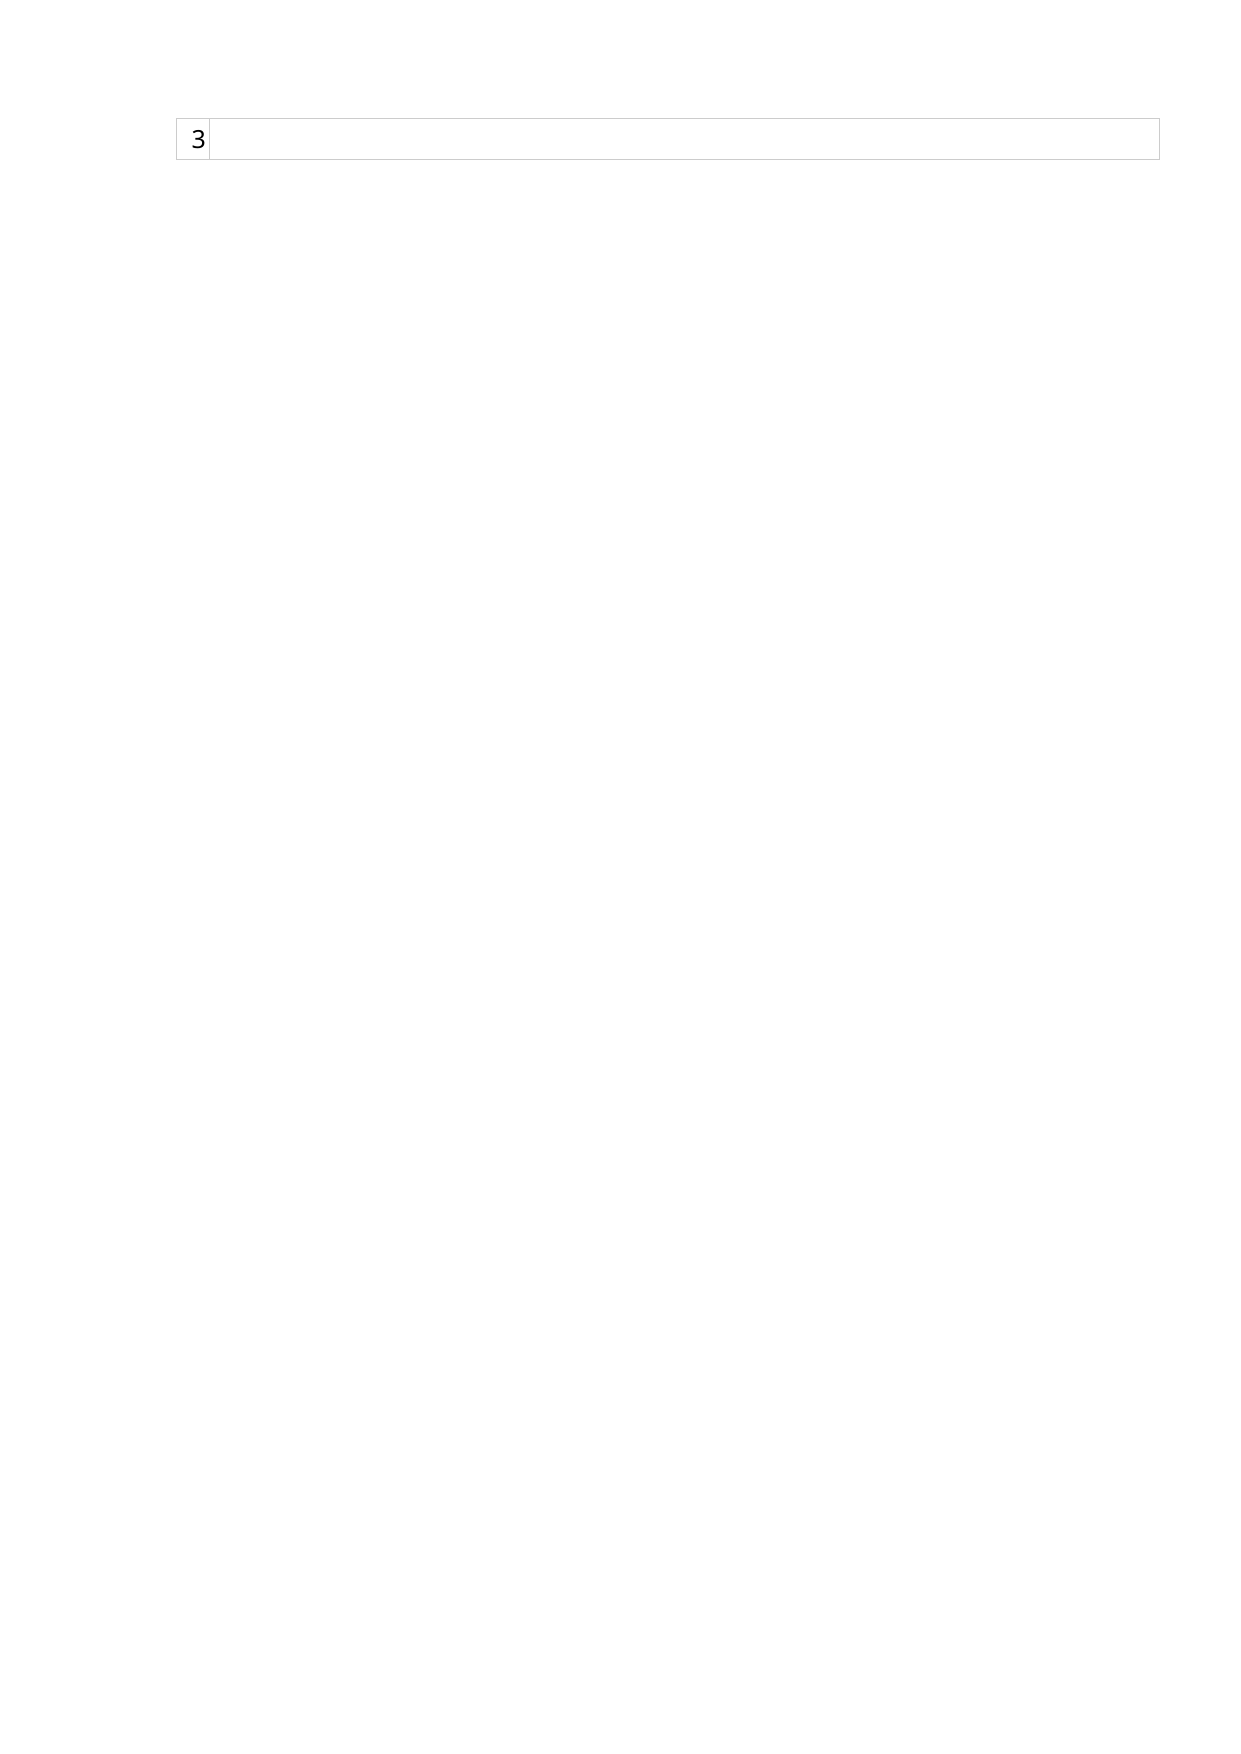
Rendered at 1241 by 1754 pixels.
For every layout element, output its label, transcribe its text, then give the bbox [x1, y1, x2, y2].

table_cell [210, 119, 1159, 158]
table_cell 23 [177, 119, 209, 158]
